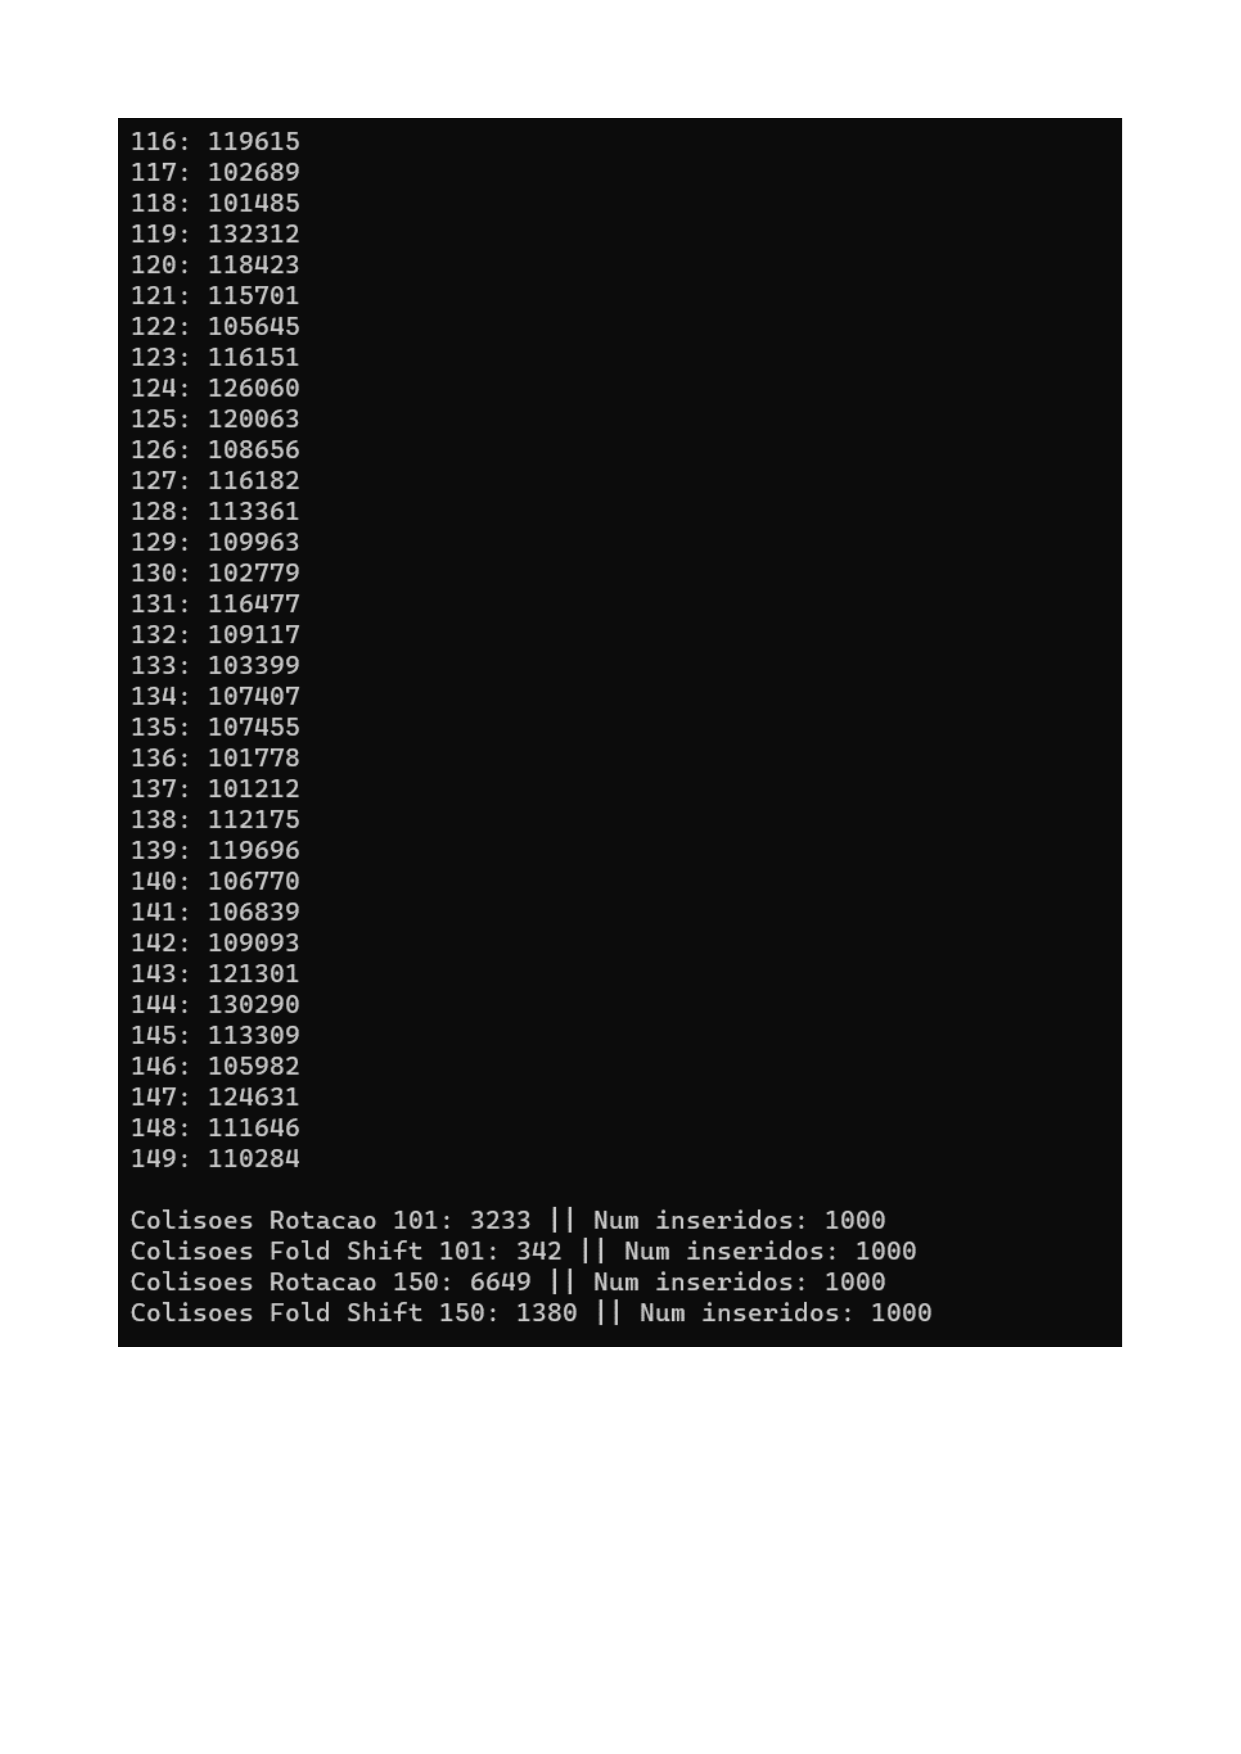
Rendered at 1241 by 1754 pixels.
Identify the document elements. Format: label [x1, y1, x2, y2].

picture [118, 118, 1123, 1347]
